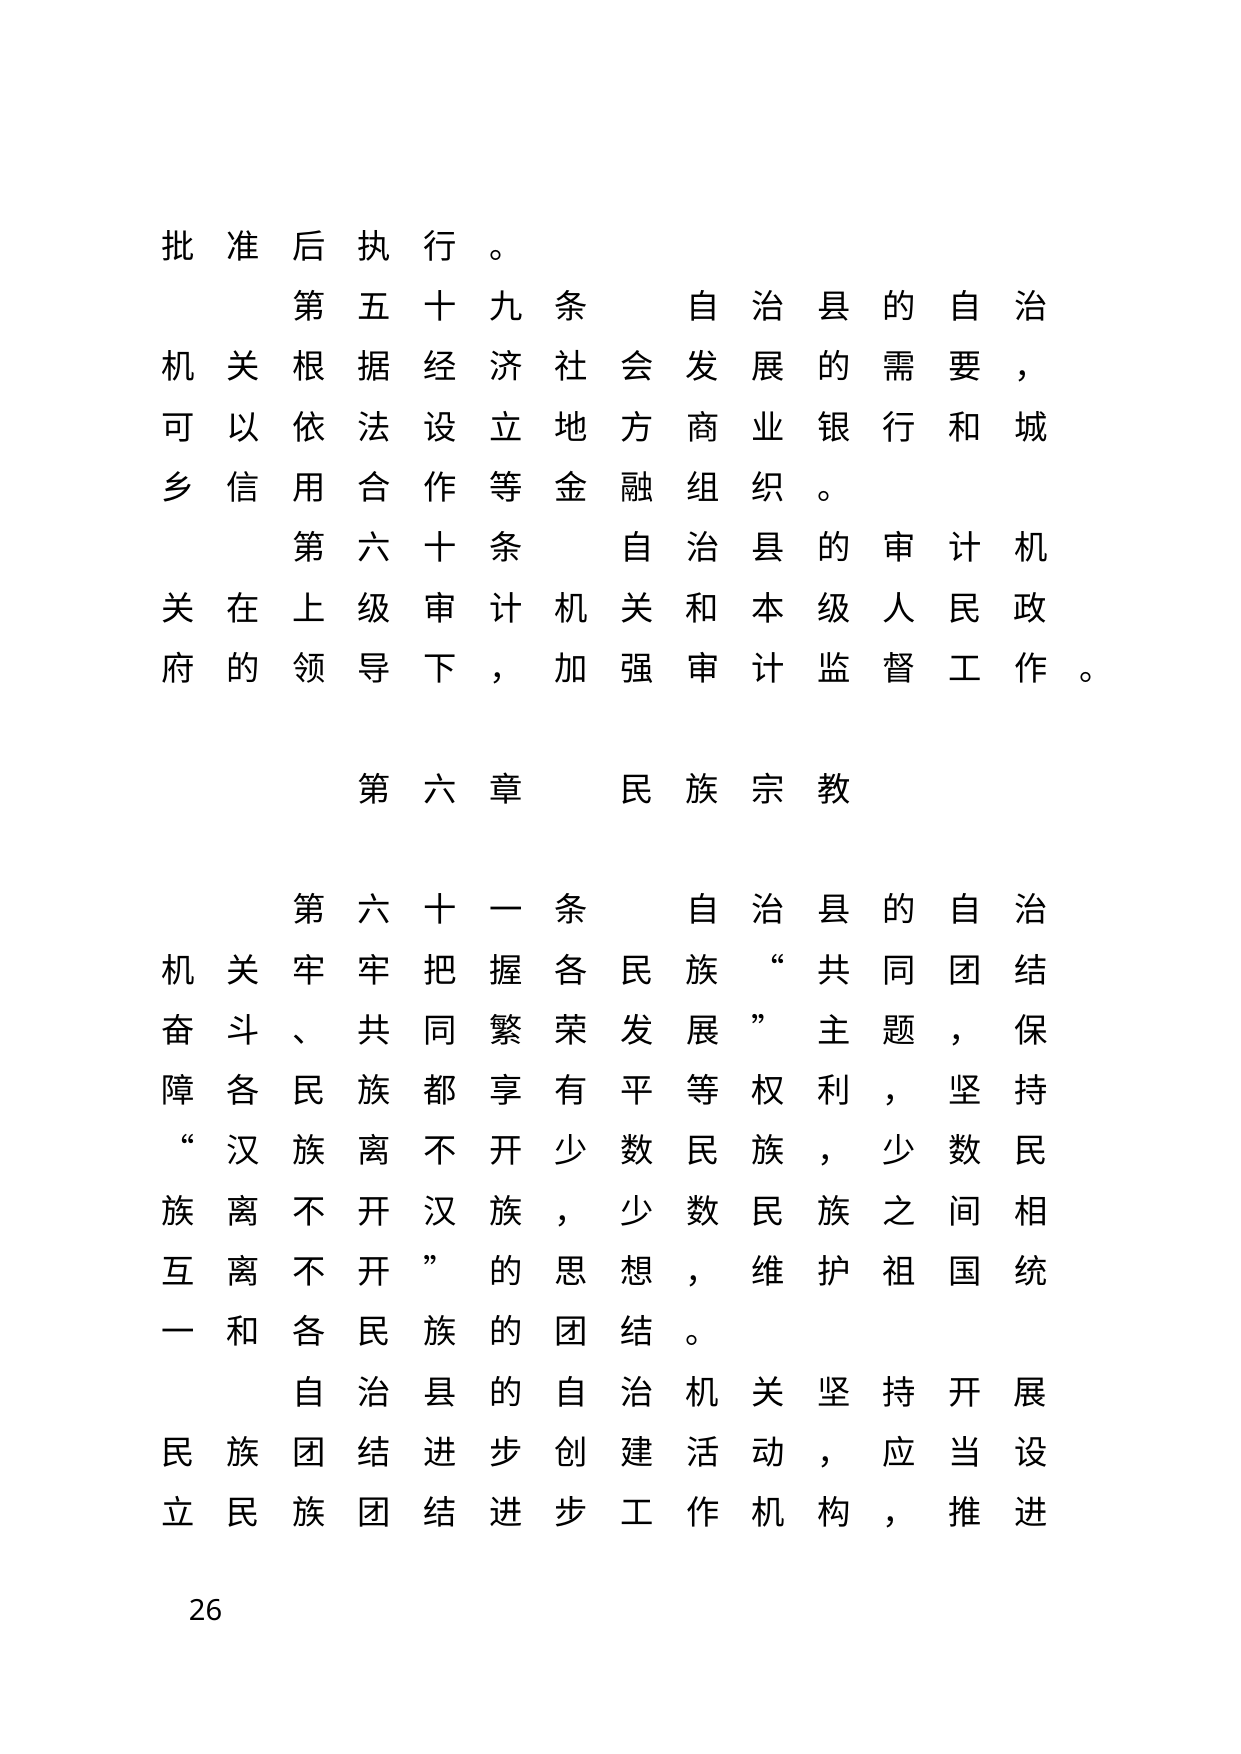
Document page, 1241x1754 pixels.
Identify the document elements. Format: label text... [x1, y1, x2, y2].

text 第六十一条 自治县的自治机关牢牢把握各民族“共同团结奋斗、共同繁荣发展”主题，保障各民族都享有平等权利，坚持“汉族离不开少数民族，少数民族离不开汉族，少数民族之间相互离不开”的思想，维护祖国统一和各民族的团结。 [161, 877, 1079, 1359]
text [161, 213, 1079, 274]
text 第五十九条 自治县的自治机关根据经济社会发展的需要，可以依法设立地方商业银行和城乡信用合作等金融组织。 [161, 274, 1079, 515]
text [161, 1359, 1079, 1540]
text 第六十条 自治县的审计机关在上级审计机关和本级人民政府的领导下，加强审计监督工作。 [161, 515, 1079, 696]
text 第六章 民族宗教 [161, 756, 1079, 817]
